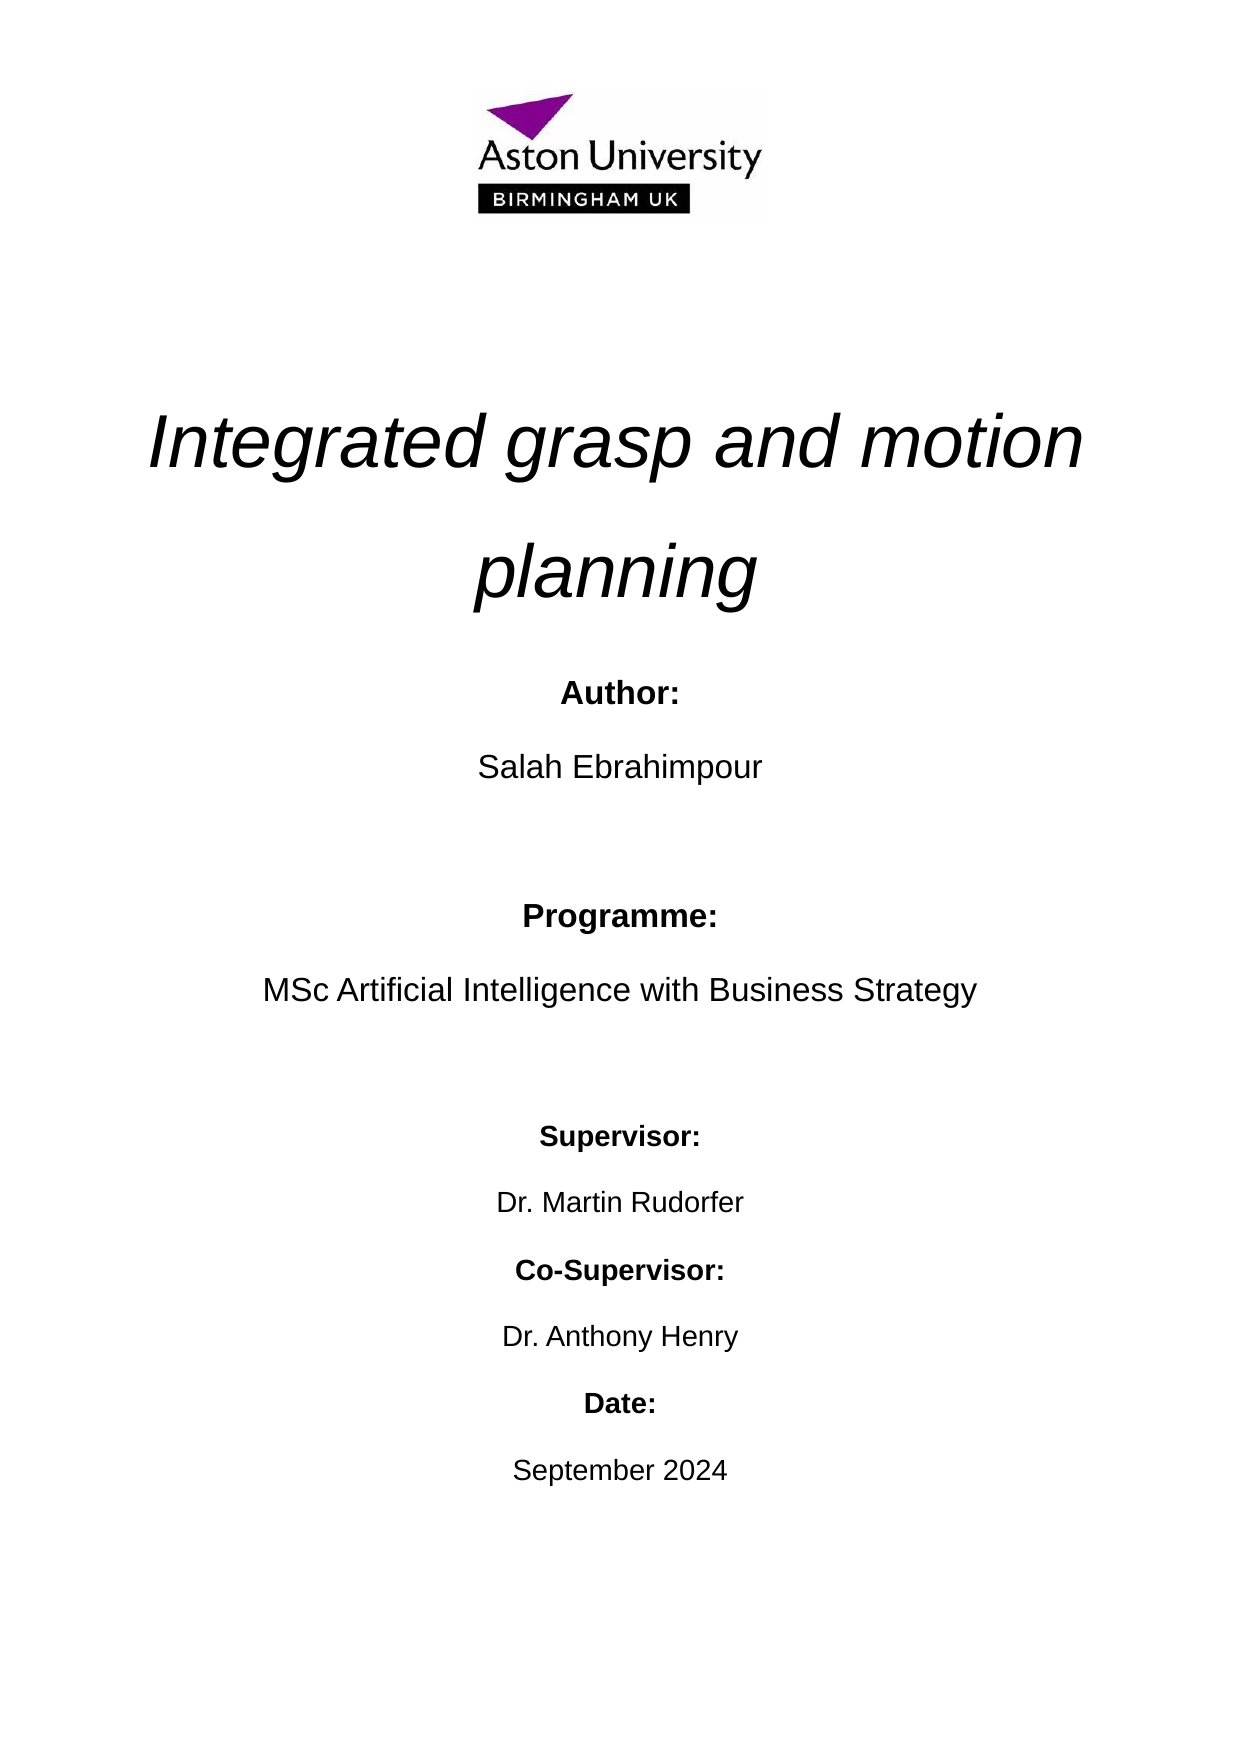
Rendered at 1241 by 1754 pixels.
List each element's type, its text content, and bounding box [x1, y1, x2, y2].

text Dr. Anthony Henry [89, 1319, 1152, 1353]
text Salah Ebrahimpour [89, 747, 1152, 786]
text Date: [89, 1386, 1152, 1420]
text September 2024 [89, 1453, 1152, 1487]
text Co-Supervisor: [89, 1252, 1152, 1286]
text Supervisor: [89, 1118, 1152, 1152]
text MSc Artificial Intelligence with Business Strategy [89, 970, 1152, 1008]
picture [474, 88, 766, 220]
text Programme: [89, 896, 1152, 934]
text Dr. Martin Rudorfer [89, 1186, 1152, 1219]
text Integrated grasp and motion planning [89, 397, 1152, 613]
text Author: [89, 673, 1152, 711]
